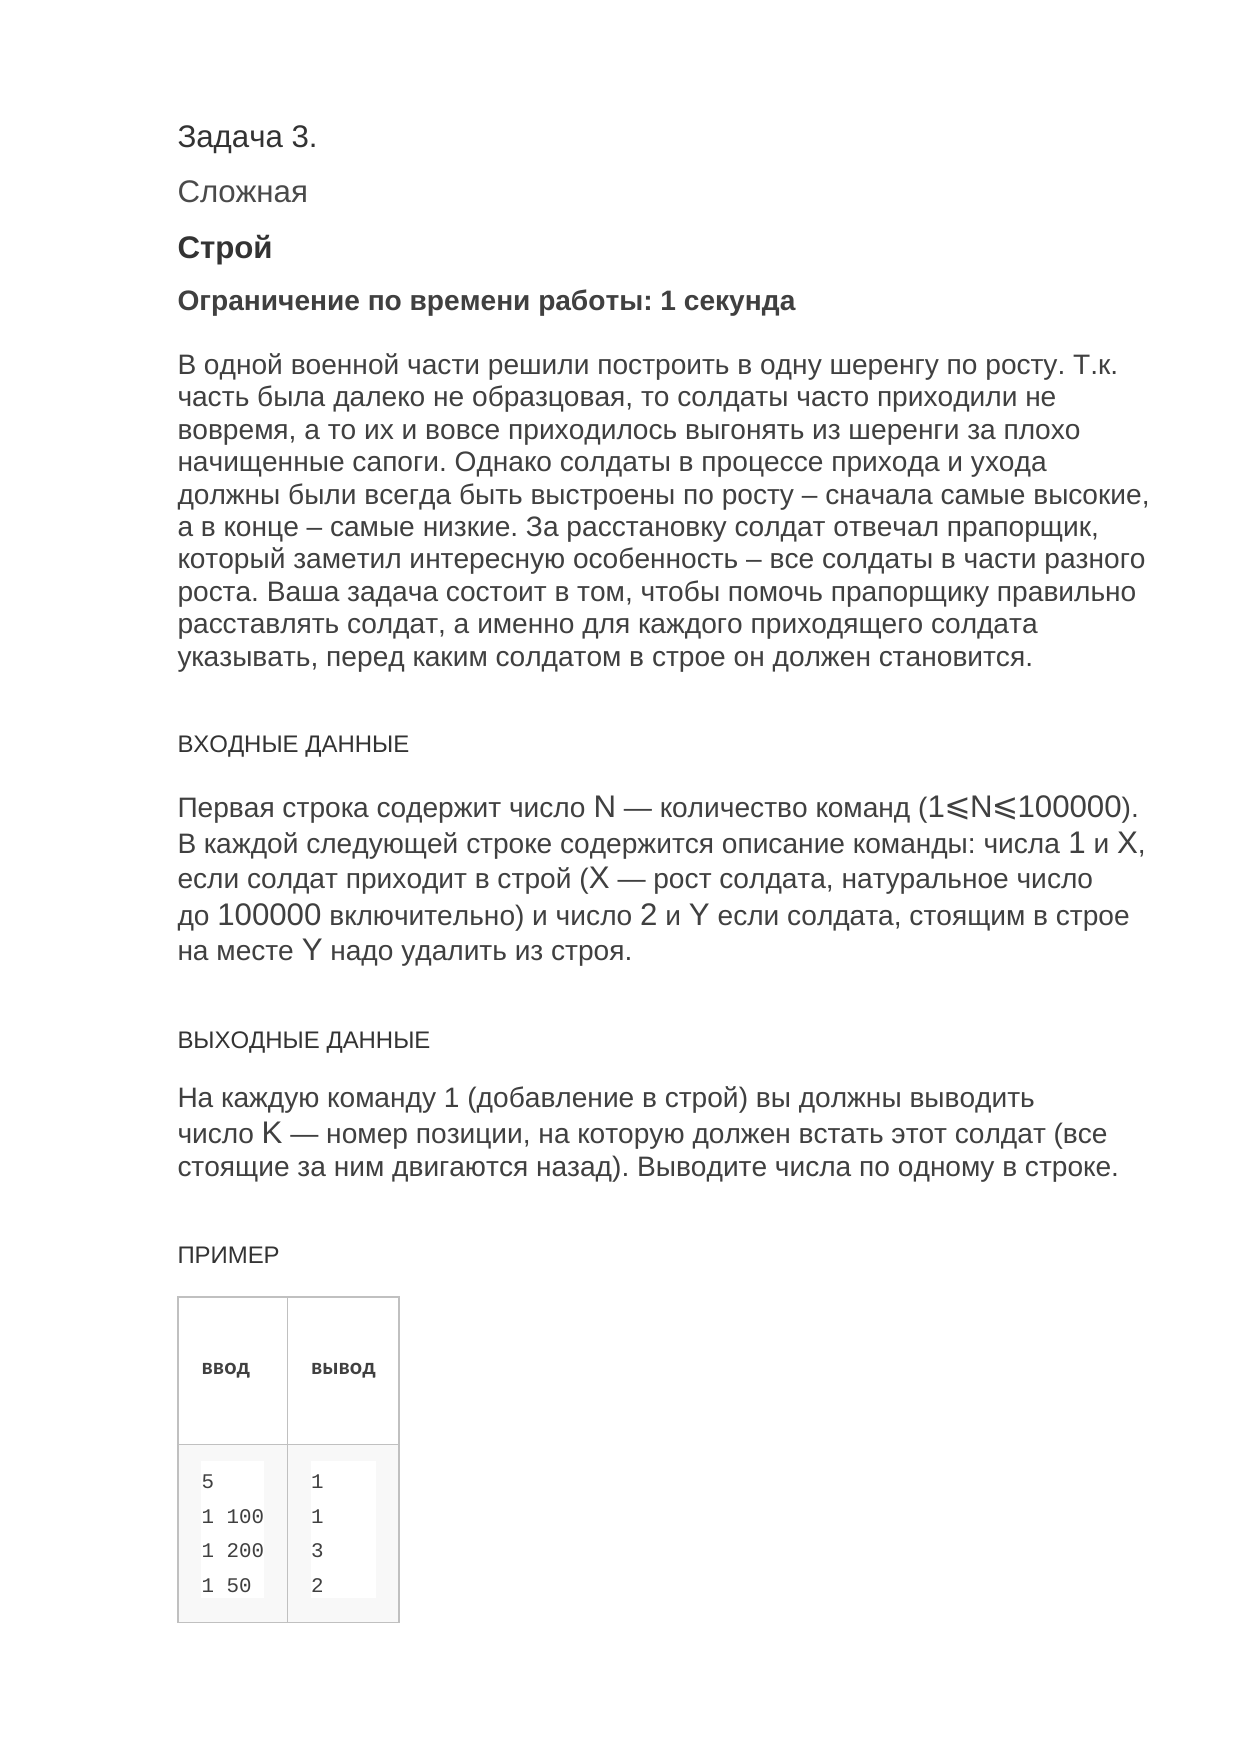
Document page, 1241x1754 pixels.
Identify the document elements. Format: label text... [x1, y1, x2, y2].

text Сложная [177, 173, 1152, 209]
table_cell 1 1 3 2 [288, 1445, 398, 1622]
text Задача 3. [177, 118, 1152, 154]
table_header ввод [179, 1298, 287, 1443]
text В одной военной части решили построить в одну шеренгу по росту. Т.к. часть была далеко не образцовая, то солдаты часто приходили не вовремя, а то их и вовсе приходилось выгонять из шеренги за плохо начищенные сапоги. Однако солдаты в процессе прихода и ухода должны были всегда быть выстроены по росту – сначала самые высокие, а в конце – самые низкие. За расстановку солдат отвечал прапорщик, который заметил интересную особенность – все солдаты в части разного роста. Ваша задача состоит в том, чтобы помочь прапорщику правильно расставлять солдат, а именно для каждого приходящего солдата указывать, перед каким солдатом в строе он должен становится. [177, 348, 1152, 672]
subtitle ВХОДНЫЕ ДАННЫЕ [177, 719, 1152, 758]
text Первая строка содержит число N — количество команд (1⩽N⩽100000). В каждой следующей строке содержится описание команды: числа 1 и X, если солдат приходит в строй (X — рост солдата, натуральное число до 100000 включительно) и число 2 и Y если солдата, стоящим в строе на месте Y надо удалить из строя. [177, 786, 1152, 967]
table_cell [179, 1445, 287, 1622]
subtitle ПРИМЕР [177, 1229, 1152, 1268]
table_header вывод [288, 1298, 398, 1443]
subtitle ВЫХОДНЫЕ ДАННЫЕ [177, 1014, 1152, 1053]
text Строй [177, 229, 1152, 265]
text Ограничение по времени работы: 1 секунда [177, 284, 1152, 348]
text На каждую команду 1 (добавление в строй) вы должны выводить число K — номер позиции, на которую должен встать этот солдат (все стоящие за ним двигаются назад). Выводите числа по одному в строке. [177, 1081, 1152, 1182]
